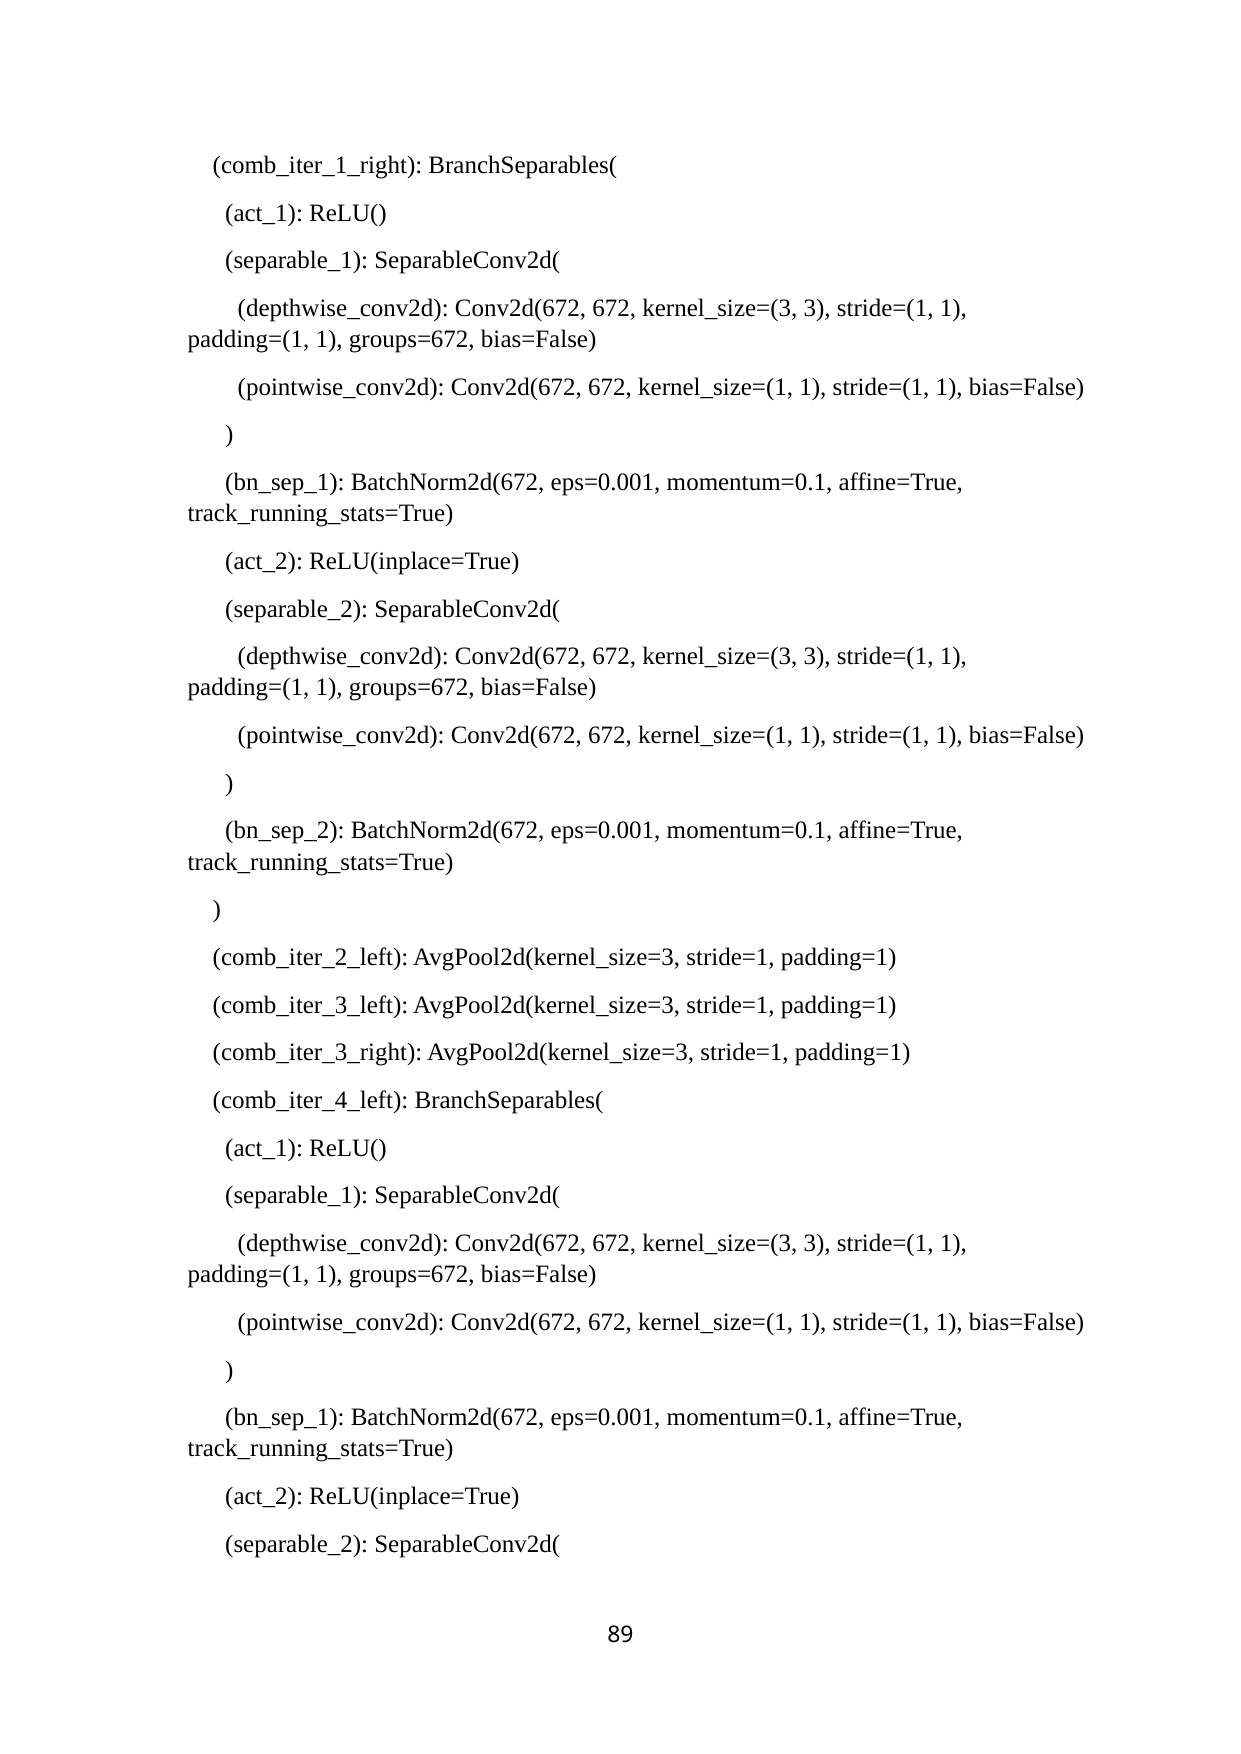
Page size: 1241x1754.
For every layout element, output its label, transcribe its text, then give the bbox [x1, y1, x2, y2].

text (pointwise_conv2d): Conv2d(672, 672, kernel_size=(1, 1), stride=(1, 1), bias=False) [187, 1307, 1090, 1336]
text (comb_iter_1_right): BranchSeparables( [187, 150, 1090, 179]
text (comb_iter_4_left): BranchSeparables( [187, 1085, 1090, 1114]
text (comb_iter_3_left): AvgPool2d(kernel_size=3, stride=1, padding=1) [187, 990, 1090, 1018]
text (comb_iter_3_right): AvgPool2d(kernel_size=3, stride=1, padding=1) [187, 1037, 1090, 1066]
text (comb_iter_2_left): AvgPool2d(kernel_size=3, stride=1, padding=1) [187, 942, 1090, 971]
text (depthwise_conv2d): Conv2d(672, 672, kernel_size=(3, 3), stride=(1, 1), padding=(1, 1), groups=672, bias=False) [187, 641, 1090, 701]
text (bn_sep_1): BatchNorm2d(672, eps=0.001, momentum=0.1, affine=True, track_running_stats=True) [187, 1402, 1090, 1462]
text (act_2): ReLU(inplace=True) [187, 546, 1090, 575]
text ) [187, 419, 1090, 448]
text (act_1): ReLU() [187, 198, 1090, 226]
text (bn_sep_2): BatchNorm2d(672, eps=0.001, momentum=0.1, affine=True, track_running_stats=True) [187, 816, 1090, 875]
text (pointwise_conv2d): Conv2d(672, 672, kernel_size=(1, 1), stride=(1, 1), bias=False) [187, 372, 1090, 401]
text (separable_2): SeparableConv2d( [187, 594, 1090, 622]
text (depthwise_conv2d): Conv2d(672, 672, kernel_size=(3, 3), stride=(1, 1), padding=(1, 1), groups=672, bias=False) [187, 293, 1090, 353]
text (act_2): ReLU(inplace=True) [187, 1481, 1090, 1510]
text ) [187, 768, 1090, 797]
text (separable_1): SeparableConv2d( [187, 1181, 1090, 1209]
text (separable_1): SeparableConv2d( [187, 245, 1090, 274]
text (depthwise_conv2d): Conv2d(672, 672, kernel_size=(3, 3), stride=(1, 1), padding=(1, 1), groups=672, bias=False) [187, 1228, 1090, 1288]
text (act_1): ReLU() [187, 1133, 1090, 1162]
text (pointwise_conv2d): Conv2d(672, 672, kernel_size=(1, 1), stride=(1, 1), bias=False) [187, 720, 1090, 749]
text (bn_sep_1): BatchNorm2d(672, eps=0.001, momentum=0.1, affine=True, track_running_stats=True) [187, 467, 1090, 527]
text ) [187, 1355, 1090, 1383]
text (separable_2): SeparableConv2d( [187, 1529, 1090, 1558]
text ) [187, 894, 1090, 923]
